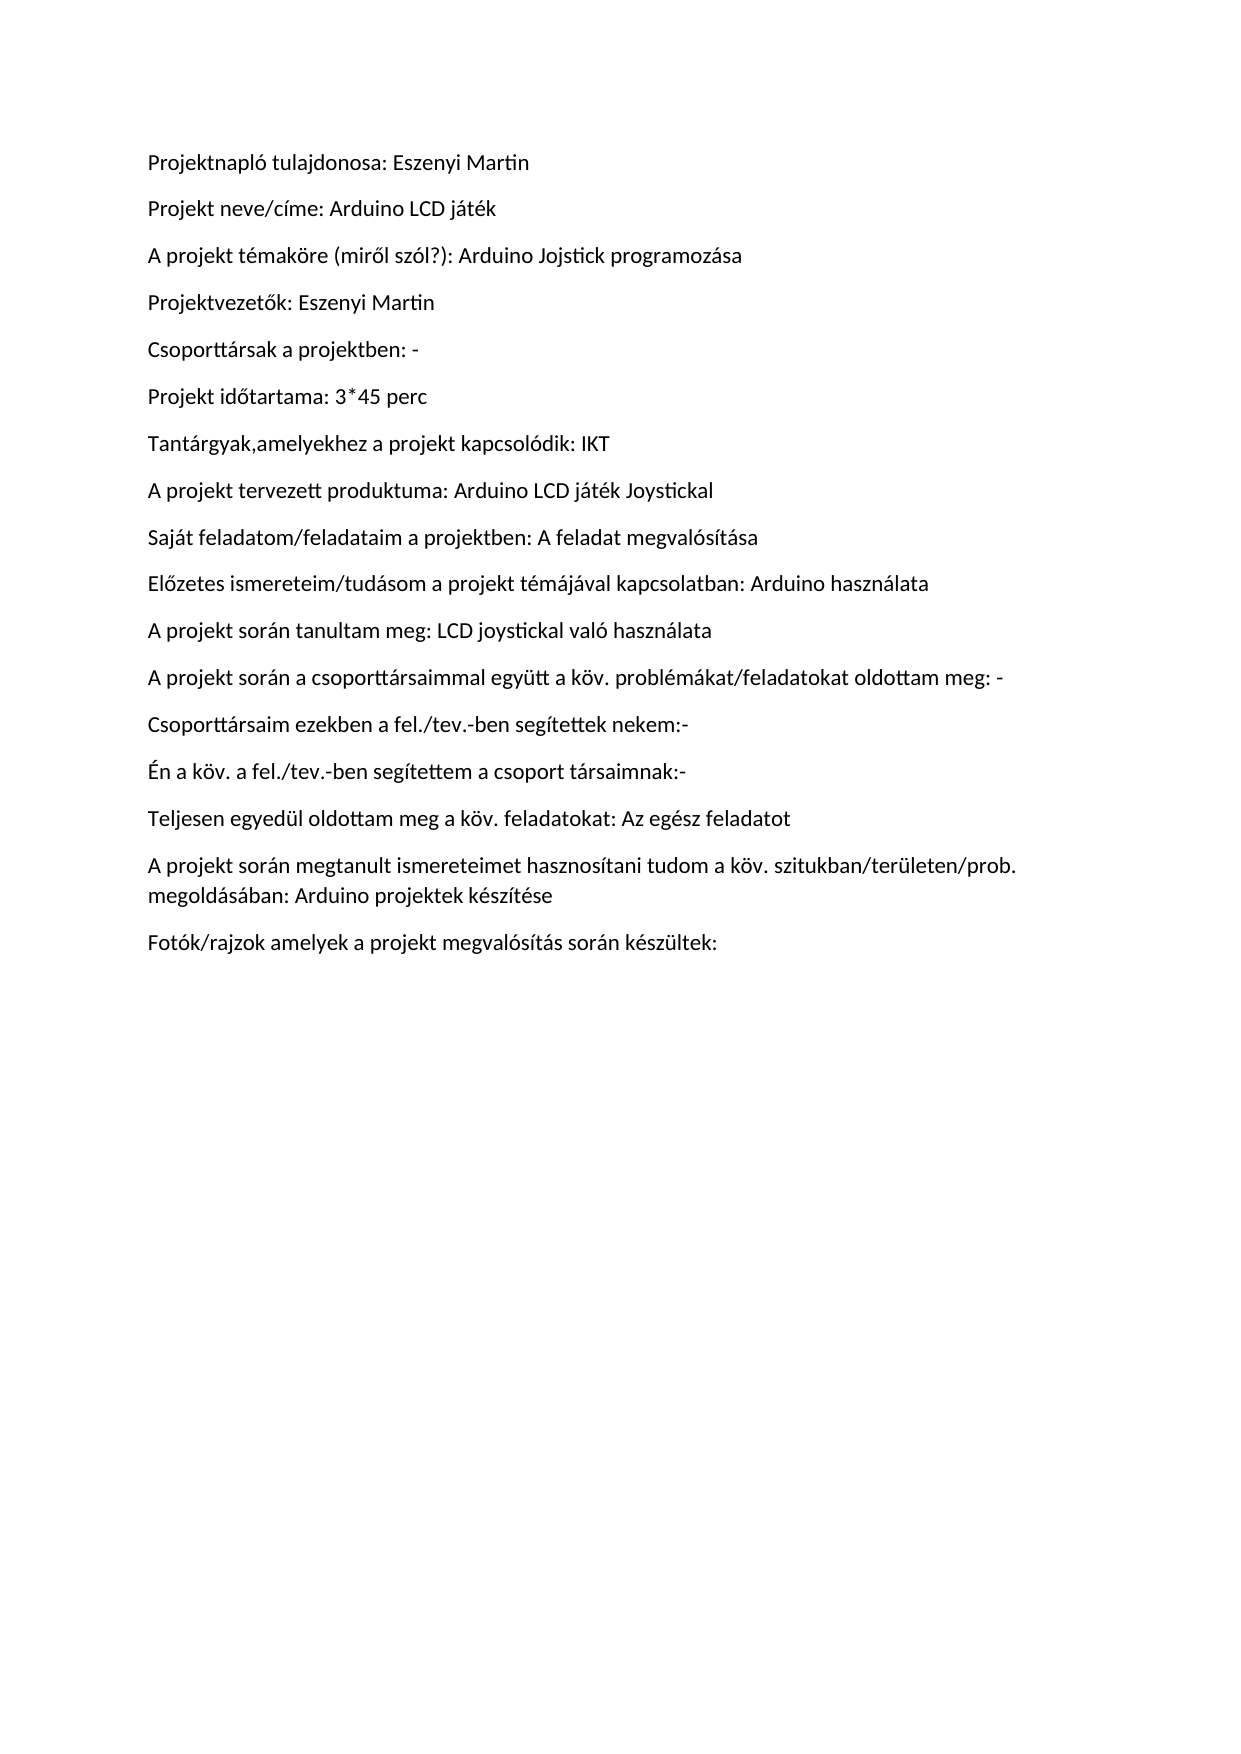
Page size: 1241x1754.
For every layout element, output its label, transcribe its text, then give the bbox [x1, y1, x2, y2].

text Előzetes ismereteim/tudásom a projekt témájával kapcsolatban: Arduino használata [148, 569, 1093, 597]
text Csoporttársaim ezekben a fel./tev.-ben segítettek nekem:- [148, 710, 1093, 738]
text Projektnapló tulajdonosa: Eszenyi Martin [148, 148, 1093, 176]
text Projektvezetők: Eszenyi Martin [148, 288, 1093, 316]
text A projekt témaköre (miről szól?): Arduino Jojstick programozása [148, 241, 1093, 269]
text A projekt során tanultam meg: LCD joystickal való használata [148, 616, 1093, 644]
text Én a köv. a fel./tev.-ben segítettem a csoport társaimnak:- [148, 757, 1093, 785]
text Saját feladatom/feladataim a projektben: A feladat megvalósítása [148, 523, 1093, 551]
text Tantárgyak,amelyekhez a projekt kapcsolódik: IKT [148, 429, 1093, 457]
text Projekt időtartama: 3*45 perc [148, 382, 1093, 410]
text Projekt neve/címe: Arduino LCD játék [148, 194, 1093, 222]
text Fotók/rajzok amelyek a projekt megvalósítás során készültek: [148, 928, 1093, 956]
text Teljesen egyedül oldottam meg a köv. feladatokat: Az egész feladatot [148, 804, 1093, 832]
text A projekt tervezett produktuma: Arduino LCD játék Joystickal [148, 476, 1093, 504]
text Csoporttársak a projektben: - [148, 335, 1093, 363]
text A projekt során megtanult ismereteimet hasznosítani tudom a köv. szitukban/területen/prob. megoldásában: Arduino projektek készítése [148, 851, 1093, 909]
text A projekt során a csoporttársaimmal együtt a köv. problémákat/feladatokat oldottam meg: - [148, 663, 1093, 691]
